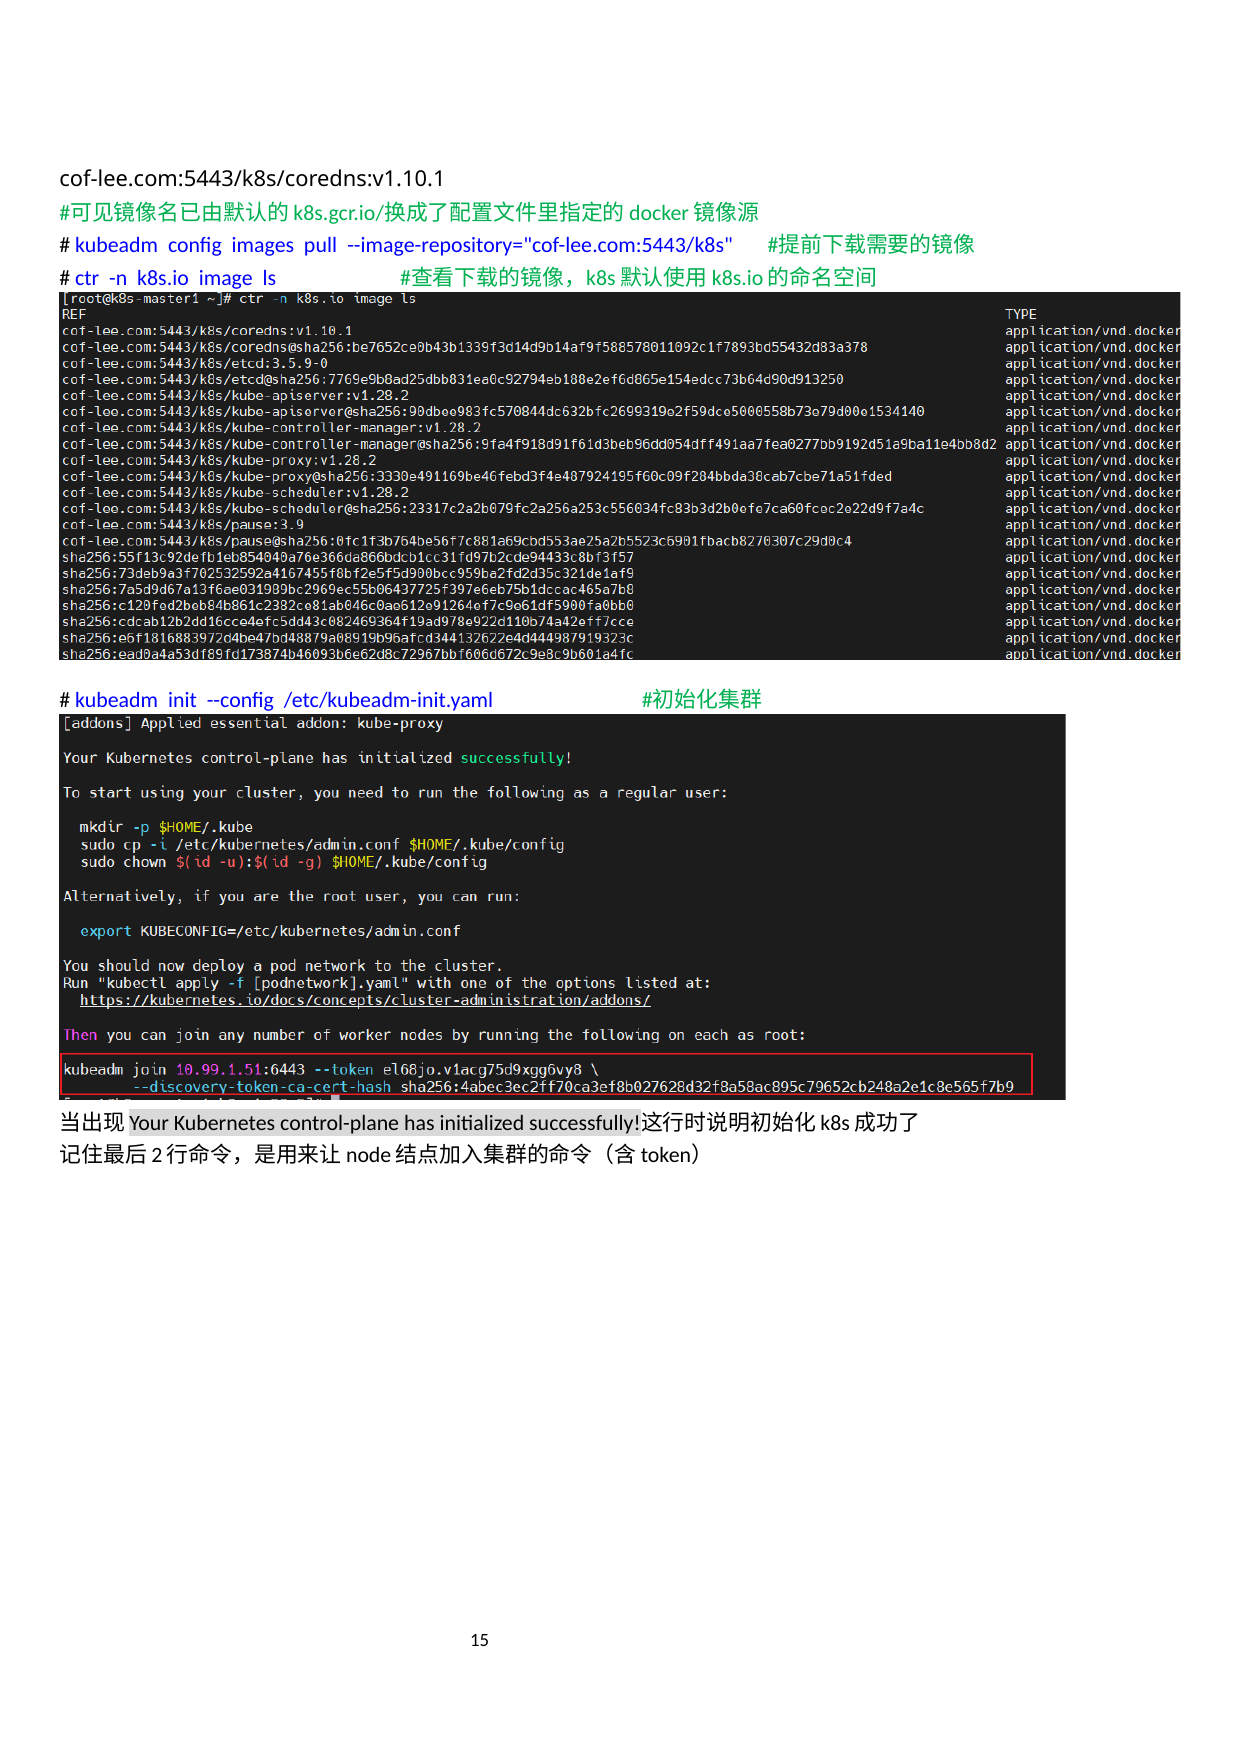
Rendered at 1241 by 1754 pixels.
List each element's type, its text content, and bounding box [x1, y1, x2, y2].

text # kubeadm init --config /etc/kubeadm-init.yaml #初始化集群 [59, 682, 1181, 714]
picture [59, 714, 1066, 1100]
text # kubeadm config images pull --image-repository="cof-lee.com:5443/k8s" #提前下载需要的镜像 [59, 227, 1181, 259]
picture [59, 292, 1181, 660]
text # ctr -n k8s.io image ls #查看下载的镜像，k8s默认使用k8s.io的命名空间 [59, 259, 1181, 292]
text #可见镜像名已由默认的k8s.gcr.io/换成了配置文件里指定的docker镜像源 [59, 194, 1181, 227]
text cof-lee.com:5443/k8s/coredns:v1.10.1 [59, 162, 1181, 194]
text 当出现Your Kubernetes control-plane has initialized successfully!这行时说明初始化k8s成功了 [59, 1104, 1181, 1137]
text 记住最后2行命令，是用来让node结点加入集群的命令（含token） [59, 1137, 1181, 1169]
